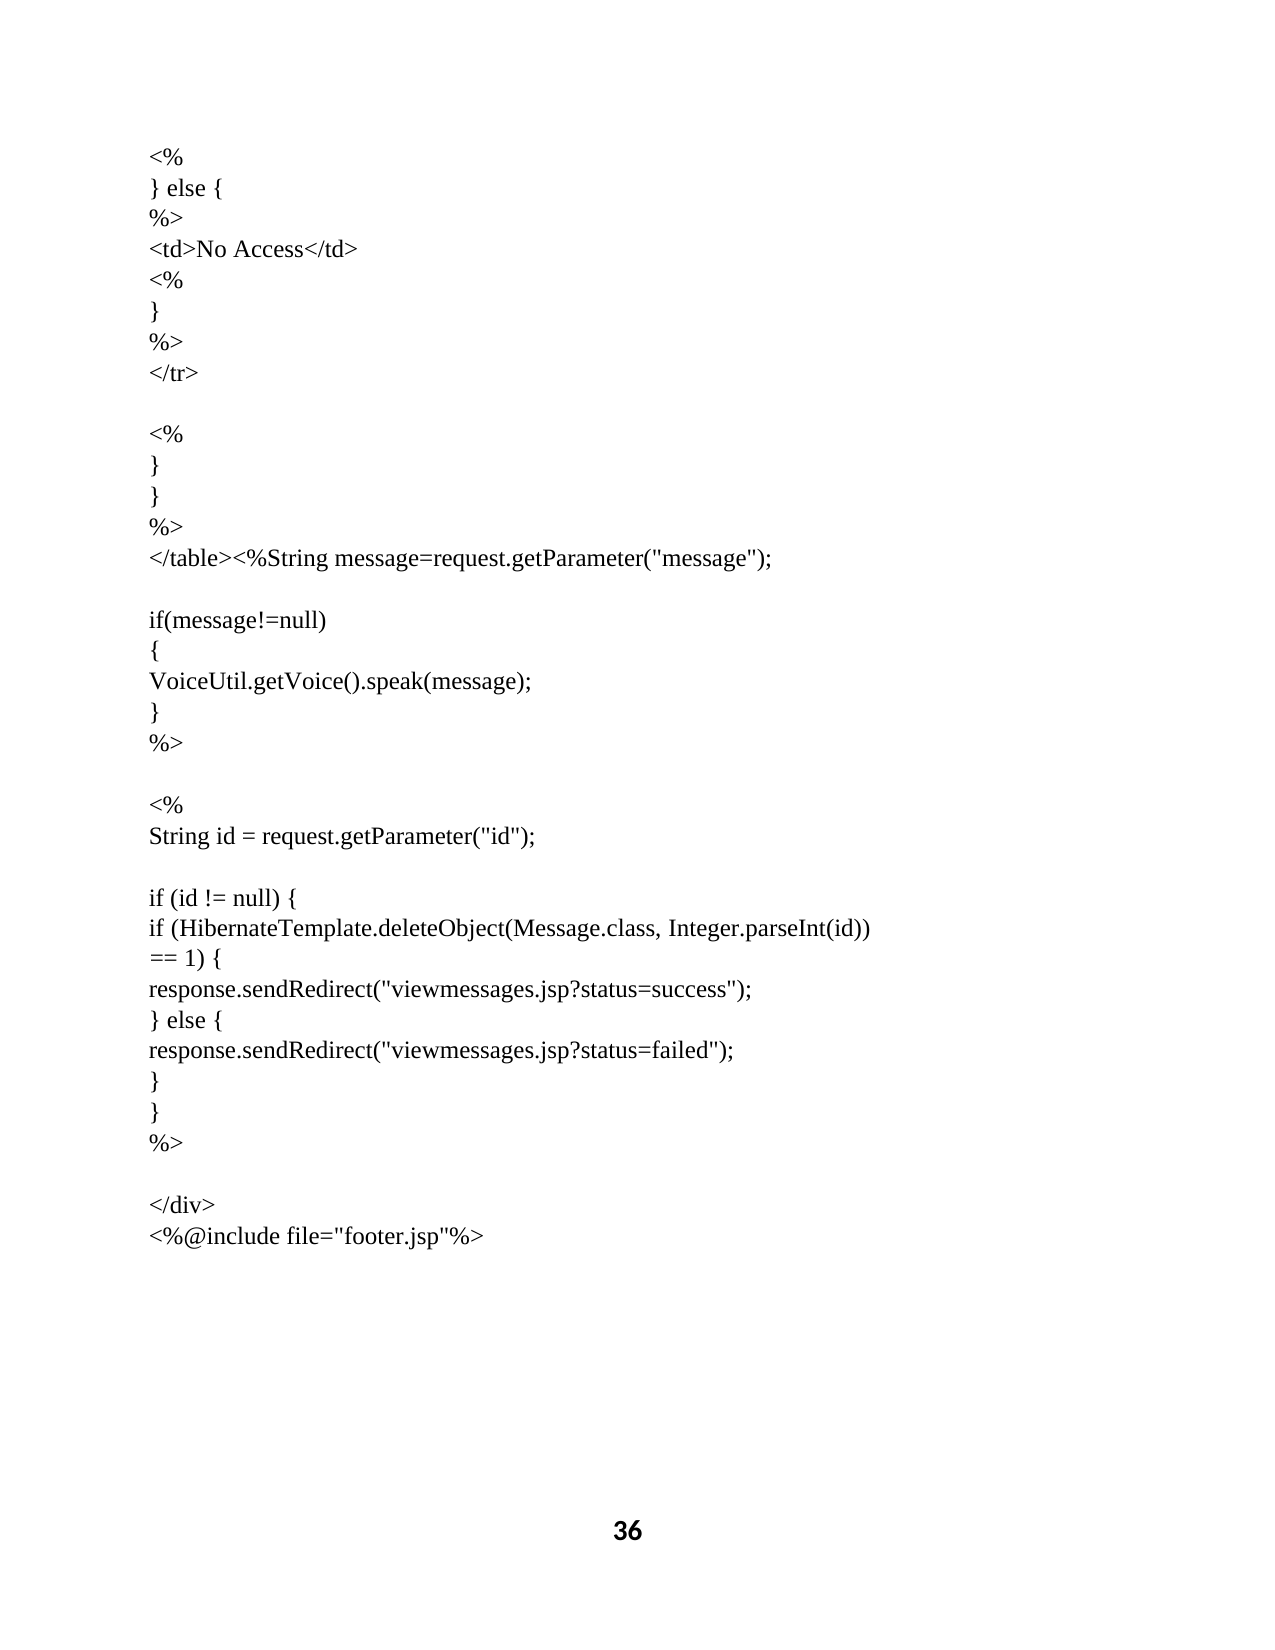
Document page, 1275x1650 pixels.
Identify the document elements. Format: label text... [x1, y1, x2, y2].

text response.sendRedirect("viewmessages.jsp?status=failed"); [148, 1036, 1126, 1064]
text %> [148, 1128, 1126, 1157]
text } else { [148, 1005, 1126, 1033]
text } else { [148, 173, 1126, 201]
text String id = request.getParameter("id"); [148, 821, 1126, 849]
text <td>No Access</td> [148, 234, 1126, 263]
text } [148, 1066, 1126, 1095]
text </div> [148, 1190, 1126, 1219]
text </table><%String message=request.getParameter("message"); [148, 543, 1126, 572]
text </tr> [148, 358, 1126, 386]
text if (HibernateTemplate.deleteObject(Message.class, Integer.parseInt(id)) == 1) { [148, 913, 871, 972]
text VoiceUtil.getVoice().speak(message); [148, 666, 1126, 695]
text } [148, 697, 1126, 726]
text %> [148, 327, 1126, 356]
text } [148, 450, 1126, 479]
text } [148, 481, 1126, 510]
text <% [148, 419, 1126, 448]
text <% [148, 265, 1126, 294]
text { [148, 636, 1126, 664]
text response.sendRedirect("viewmessages.jsp?status=success"); [148, 974, 1126, 1003]
text } [148, 1097, 1126, 1126]
text } [148, 296, 1126, 325]
text <% [148, 790, 1126, 819]
text %> [148, 203, 1126, 232]
text if(message!=null) [148, 605, 1126, 633]
text <%@include file="footer.jsp"%> [148, 1221, 1126, 1249]
text %> [148, 728, 1126, 757]
text %> [148, 512, 1126, 541]
text if (id != null) { [148, 883, 1126, 911]
text <% [148, 142, 1126, 171]
